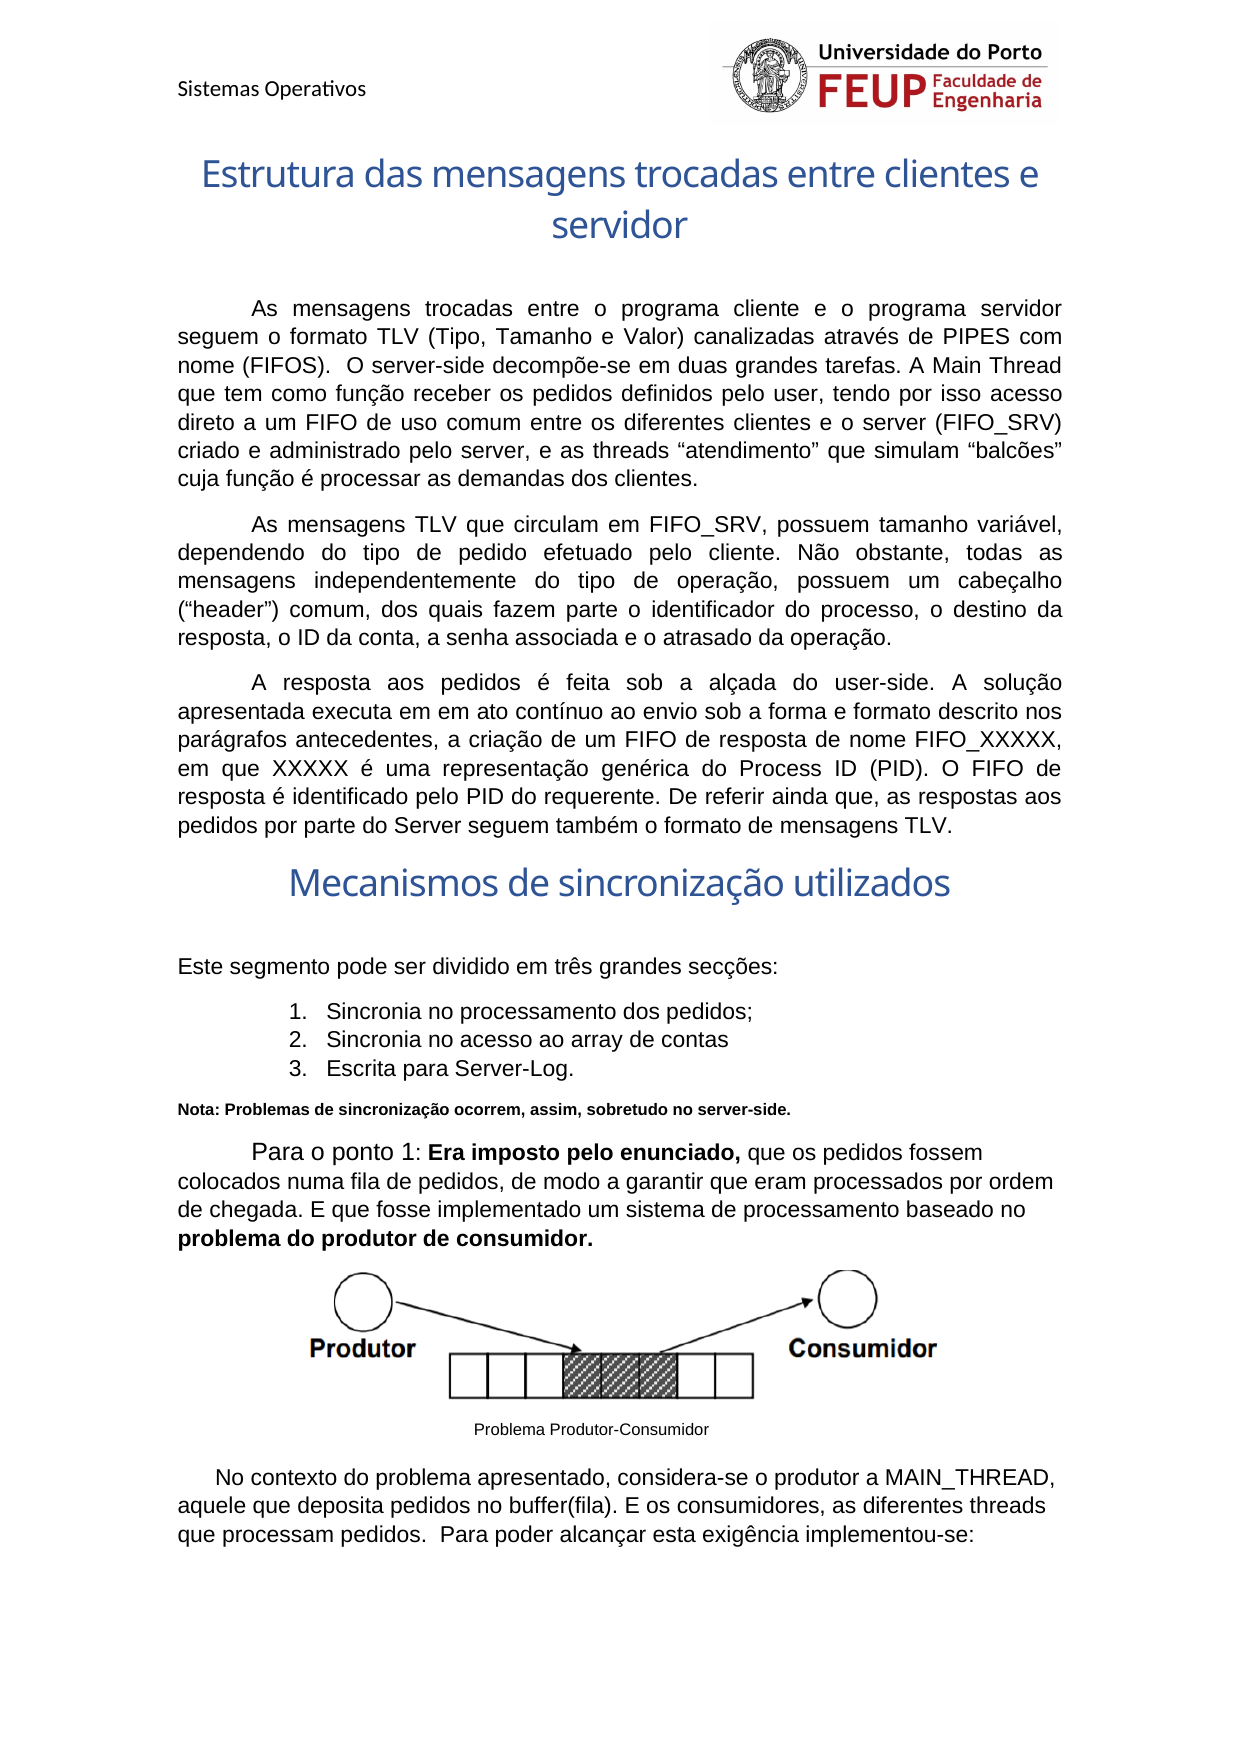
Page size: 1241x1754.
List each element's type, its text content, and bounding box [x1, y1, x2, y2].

list Sincronia no acesso ao array de contas [288, 1026, 1063, 1053]
text Nota: Problemas de sincronização ocorrem, assim, sobretudo no server-side. [177, 1100, 1063, 1119]
text A resposta aos pedidos é feita sob a alçada do user-side. A solução apresentada executa em em ato contínuo ao envio sob a forma e formato descrito nos parágrafos antecedentes, a criação de um FIFO de resposta de nome FIFO_XXXXX, em que XXXXX é uma representação genérica do Process ID (PID). O FIFO de resposta é identificado pelo PID do requerente. De referir ainda que, as respostas aos pedidos por parte do Server seguem também o formato de mensagens TLV. [177, 669, 1063, 838]
picture [706, 21, 1060, 124]
title Estrutura das mensagens trocadas entre clientes e servidor [177, 148, 1063, 250]
list Escrita para Server-Log. [288, 1055, 1063, 1081]
text Para o ponto 1: Era imposto pelo enunciado, que os pedidos fossem colocados numa fila de pedidos, de modo a garantir que eram processados por ordem de chegada. E que fosse implementado um sistema de processamento baseado no problema do produtor de consumidor. [177, 1137, 1063, 1251]
text As mensagens trocadas entre o programa cliente e o programa servidor seguem o formato TLV (Tipo, Tamanho e Valor) canalizadas através de PIPES com nome (FIFOS). O server-side decompõe-se em duas grandes tarefas. A Main Thread que tem como função receber os pedidos definidos pelo user, tendo por isso acesso direto a um FIFO de uso comum entre os diferentes clientes e o server (FIFO_SRV) criado e administrado pelo server, e as threads “atendimento” que simulam “balcões” cuja função é processar as demandas dos clientes. [177, 295, 1063, 492]
text As mensagens TLV que circulam em FIFO_SRV, possuem tamanho variável, dependendo do tipo de pedido efetuado pelo cliente. Não obstante, todas as mensagens independentemente do tipo de operação, possuem um cabeçalho (“header”) comum, dos quais fazem parte o identificador do processo, o destino da resposta, o ID da conta, a senha associada e o atrasado da operação. [177, 511, 1063, 651]
text Este segmento pode ser dividido em três grandes secções: [177, 953, 1063, 979]
picture [302, 1270, 938, 1401]
text No contexto do problema apresentado, considera-se o produtor a MAIN_THREAD, aquele que deposita pedidos no buffer(fila). E os consumidores, as diferentes threads que processam pedidos. Para poder alcançar esta exigência implementou-se: [177, 1464, 1063, 1547]
list Sincronia no processamento dos pedidos; [288, 998, 1063, 1024]
title Mecanismos de sincronização utilizados [177, 857, 1063, 908]
